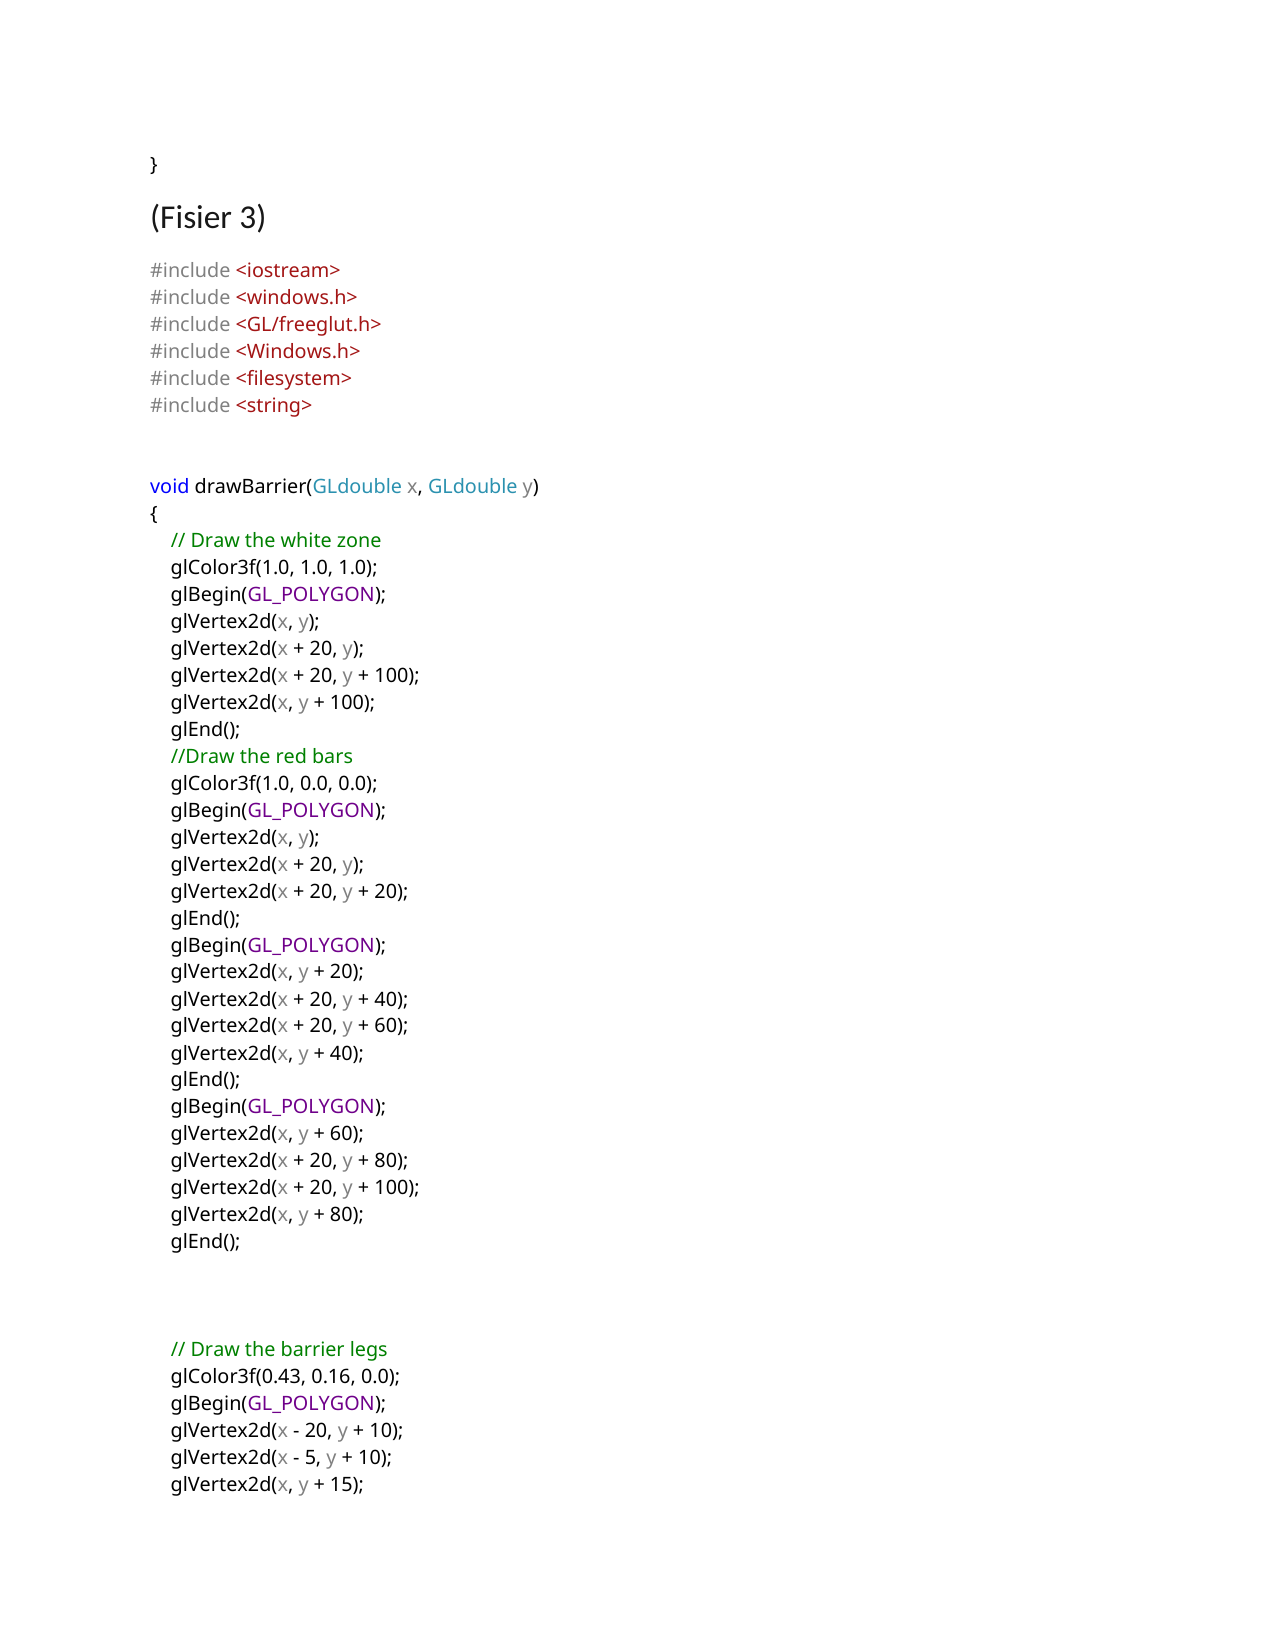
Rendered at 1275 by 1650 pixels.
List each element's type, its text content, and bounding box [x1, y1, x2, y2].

text glVertex2d(x + 20, y); [150, 850, 1125, 877]
text glEnd(); [150, 1228, 1125, 1254]
text glVertex2d(x + 20, y + 80); [150, 1147, 1125, 1174]
text #include <GL/freeglut.h> [150, 310, 1125, 337]
text } [150, 150, 1125, 177]
text glVertex2d(x - 5, y + 10); [150, 1443, 1125, 1470]
text glVertex2d(x - 20, y + 10); [150, 1416, 1125, 1443]
text glVertex2d(x + 20, y + 100); [150, 1174, 1125, 1201]
text glVertex2d(x + 20, y + 60); [150, 1012, 1125, 1039]
text (Fisier 3) [150, 196, 1125, 236]
text glVertex2d(x, y + 40); [150, 1039, 1125, 1066]
text glVertex2d(x + 20, y); [150, 634, 1125, 661]
text // Draw the barrier legs [150, 1336, 1125, 1362]
text glVertex2d(x, y + 80); [150, 1201, 1125, 1228]
text glVertex2d(x, y + 60); [150, 1120, 1125, 1147]
text glVertex2d(x, y + 20); [150, 958, 1125, 985]
text glVertex2d(x + 20, y + 100); [150, 661, 1125, 688]
text #include <string> [150, 391, 1125, 418]
text glColor3f(1.0, 0.0, 0.0); [150, 769, 1125, 796]
text // Draw the white zone [150, 526, 1125, 553]
text #include <filesystem> [150, 364, 1125, 391]
text glVertex2d(x, y + 15); [150, 1470, 1125, 1497]
text glColor3f(0.43, 0.16, 0.0); [150, 1362, 1125, 1389]
text glVertex2d(x + 20, y + 40); [150, 985, 1125, 1012]
text #include <windows.h> [150, 283, 1125, 310]
text //Draw the red bars [150, 742, 1125, 769]
text glVertex2d(x + 20, y + 20); [150, 877, 1125, 904]
text glBegin(GL_POLYGON); [150, 931, 1125, 958]
text #include <Windows.h> [150, 337, 1125, 364]
text { [150, 499, 1125, 526]
text glBegin(GL_POLYGON); [150, 580, 1125, 607]
text glEnd(); [150, 1066, 1125, 1093]
text glBegin(GL_POLYGON); [150, 1093, 1125, 1120]
text glColor3f(1.0, 1.0, 1.0); [150, 553, 1125, 580]
text glVertex2d(x, y); [150, 607, 1125, 634]
text glVertex2d(x, y); [150, 823, 1125, 850]
text glVertex2d(x, y + 100); [150, 688, 1125, 715]
text #include <iostream> [150, 256, 1125, 283]
text glBegin(GL_POLYGON); [150, 1389, 1125, 1416]
text glEnd(); [150, 715, 1125, 742]
text glEnd(); [150, 904, 1125, 931]
text void drawBarrier(GLdouble x, GLdouble y) [150, 472, 1125, 499]
text glBegin(GL_POLYGON); [150, 796, 1125, 823]
